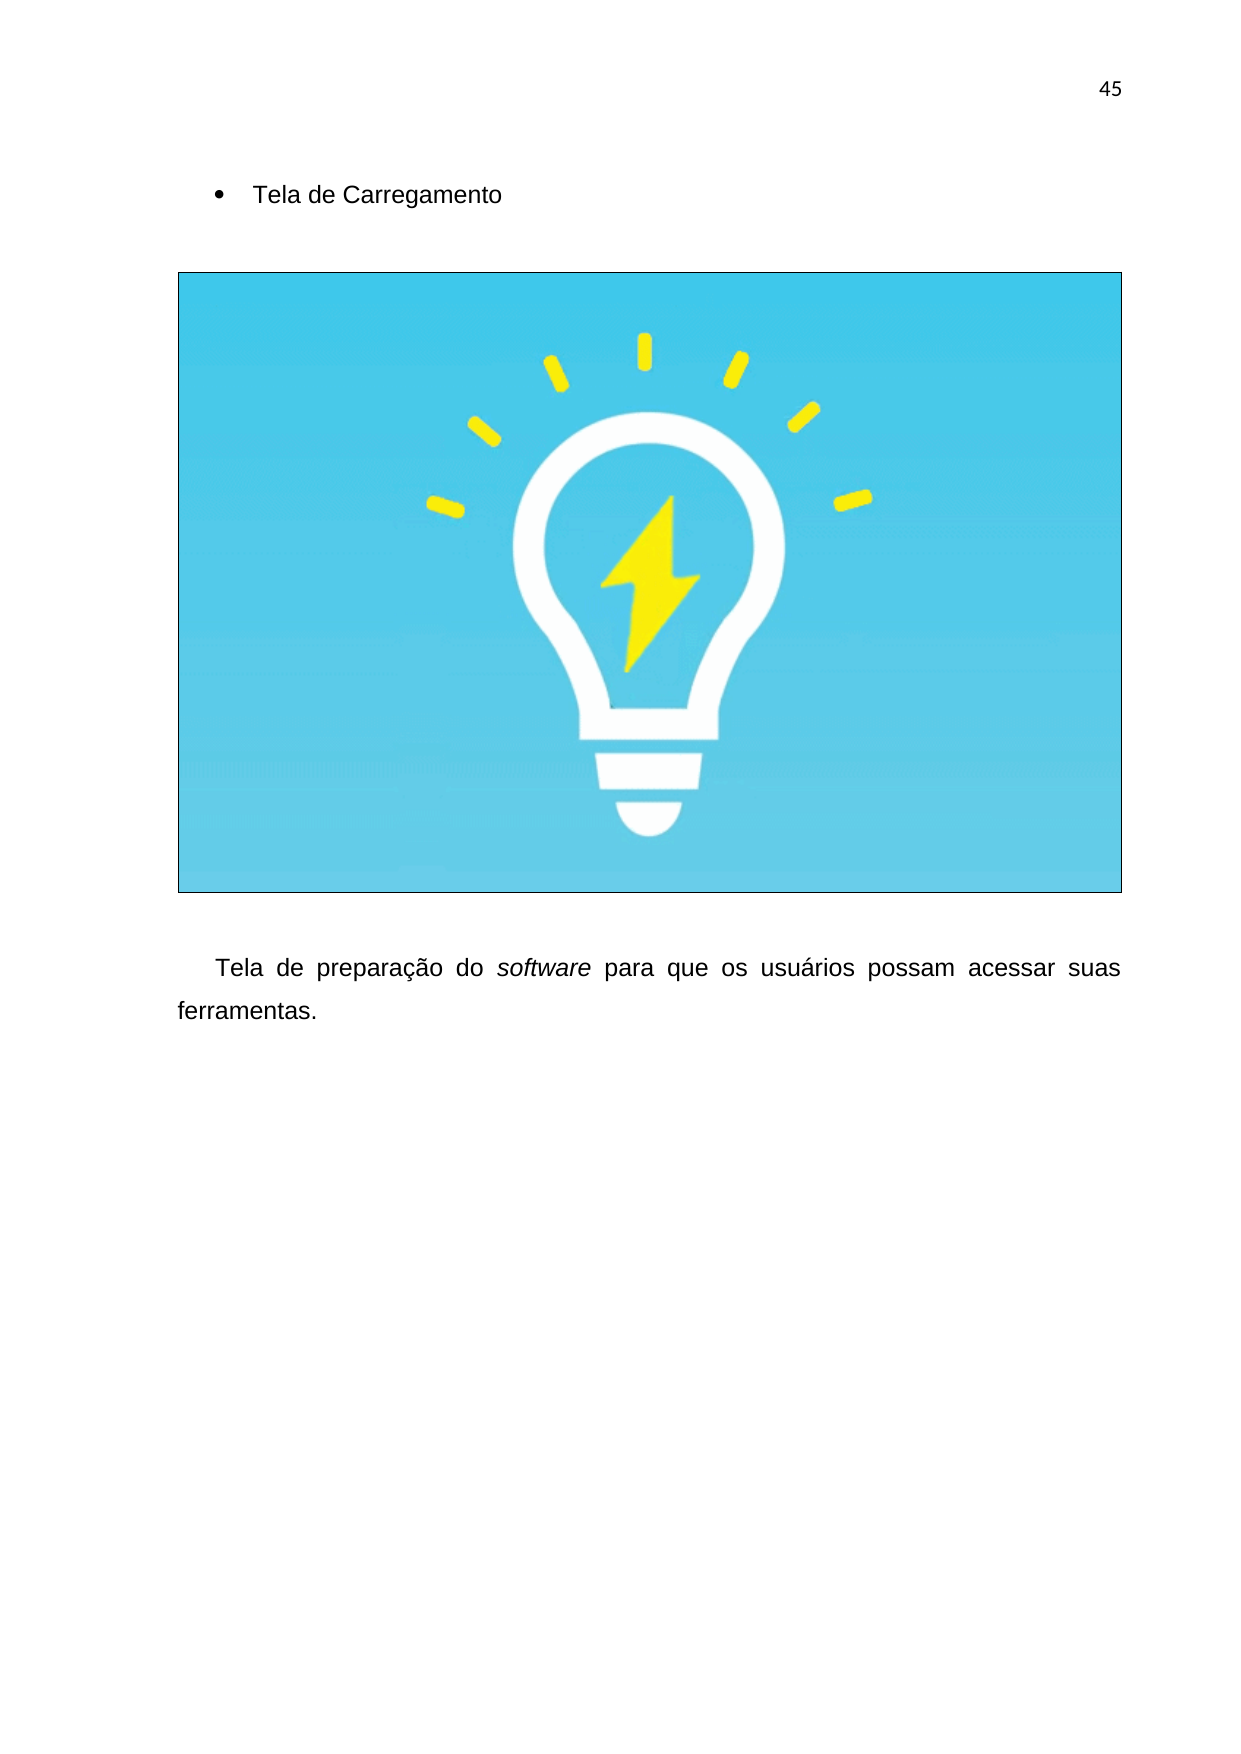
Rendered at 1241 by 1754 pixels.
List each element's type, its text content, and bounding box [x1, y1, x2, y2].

picture [179, 273, 1121, 892]
text Tela de preparação do software para que os usuários possam acessar suas ferramentas. [177, 953, 1122, 1025]
list Tela de Carregamento [215, 179, 1122, 208]
